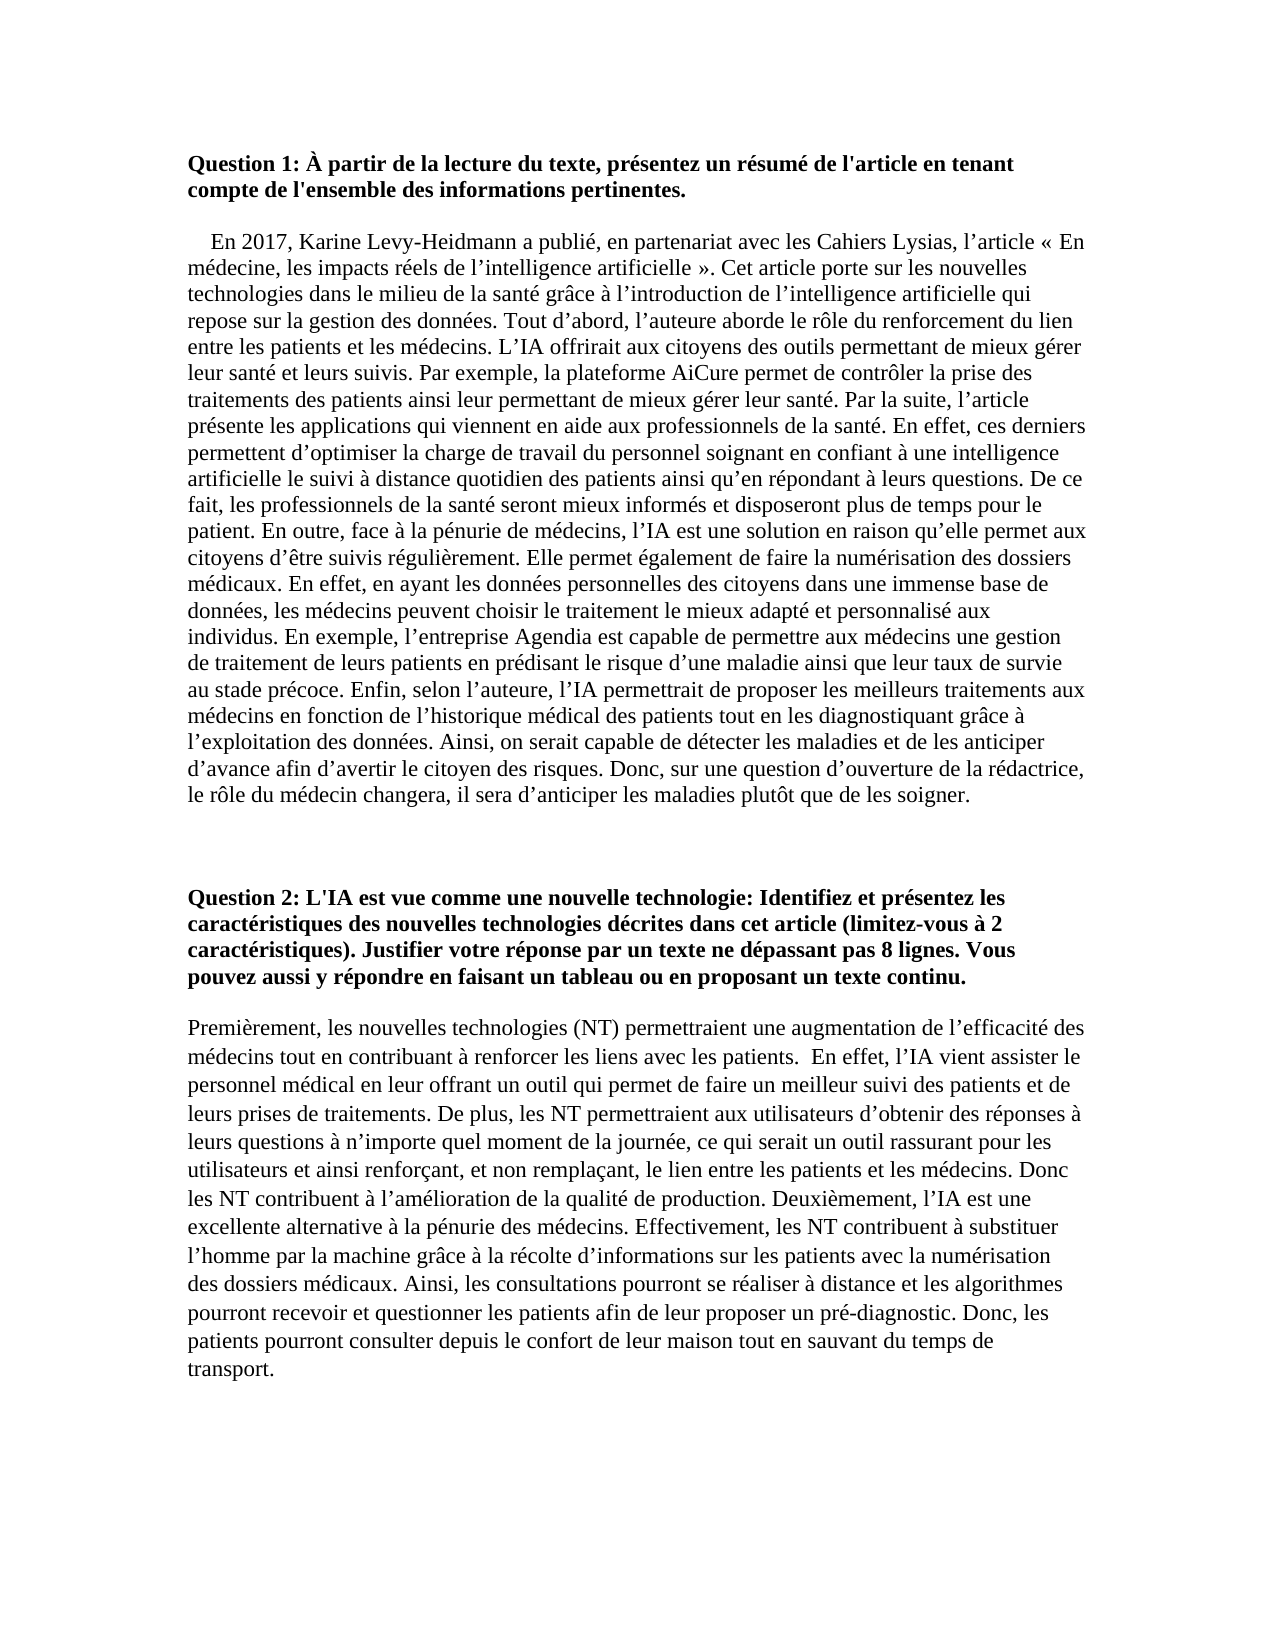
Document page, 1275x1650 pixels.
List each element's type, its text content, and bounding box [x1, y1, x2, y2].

text Question 1: À partir de la lecture du texte, présentez un résumé de l'article en tenant compte de l'ensemble des informations pertinentes. [187, 150, 1087, 203]
text Premièrement, les nouvelles technologies (NT) permettraient une augmentation de l’efficacité des médecins tout en contribuant à renforcer les liens avec les patients. En effet, l’IA vient assister le personnel médical en leur offrant un outil qui permet de faire un meilleur suivi des patients et de leurs prises de traitements. De plus, les NT permettraient aux utilisateurs d’obtenir des réponses à leurs questions à n’importe quel moment de la journée, ce qui serait un outil rassurant pour les utilisateurs et ainsi renforçant, et non remplaçant, le lien entre les patients et les médecins. Donc les NT contribuent à l’amélioration de la qualité de production. Deuxièmement, l’IA est une excellente alternative à la pénurie des médecins. Effectivement, les NT contribuent à substituer l’homme par la machine grâce à la récolte d’informations sur les patients avec la numérisation des dossiers médicaux. Ainsi, les consultations pourront se réaliser à distance et les algorithmes pourront recevoir et questionner les patients afin de leur proposer un pré-diagnostic. Donc, les patients pourront consulter depuis le confort de leur maison tout en sauvant du temps de transport. [187, 1014, 1087, 1382]
text En 2017, Karine Levy-Heidmann a publié, en partenariat avec les Cahiers Lysias, l’article « En médecine, les impacts réels de l’intelligence artificielle ». Cet article porte sur les nouvelles technologies dans le milieu de la santé grâce à l’introduction de l’intelligence artificielle qui repose sur la gestion des données. Tout d’abord, l’auteure aborde le rôle du renforcement du lien entre les patients et les médecins. L’IA offrirait aux citoyens des outils permettant de mieux gérer leur santé et leurs suivis. Par exemple, la plateforme AiCure permet de contrôler la prise des traitements des patients ainsi leur permettant de mieux gérer leur santé. Par la suite, l’article présente les applications qui viennent en aide aux professionnels de la santé. En effet, ces derniers permettent d’optimiser la charge de travail du personnel soignant en confiant à une intelligence artificielle le suivi à distance quotidien des patients ainsi qu’en répondant à leurs questions. De ce fait, les professionnels de la santé seront mieux informés et disposeront plus de temps pour le patient. En outre, face à la pénurie de médecins, l’IA est une solution en raison qu’elle permet aux citoyens d’être suivis régulièrement. Elle permet également de faire la numérisation des dossiers médicaux. En effet, en ayant les données personnelles des citoyens dans une immense base de données, les médecins peuvent choisir le traitement le mieux adapté et personnalisé aux individus. En exemple, l’entreprise Agendia est capable de permettre aux médecins une gestion de traitement de leurs patients en prédisant le risque d’une maladie ainsi que leur taux de survie au stade précoce. Enfin, selon l’auteure, l’IA permettrait de proposer les meilleurs traitements aux médecins en fonction de l’historique médical des patients tout en les diagnostiquant grâce à l’exploitation des données. Ainsi, on serait capable de détecter les maladies et de les anticiper d’avance afin d’avertir le citoyen des risques. Donc, sur une question d’ouverture de la rédactrice, le rôle du médecin changera, il sera d’anticiper les maladies plutôt que de les soigner. [187, 228, 1087, 807]
text Question 2: L'IA est vue comme une nouvelle technologie: Identifiez et présentez les caractéristiques des nouvelles technologies décrites dans cet article (limitez-vous à 2 caractéristiques). Justifier votre réponse par un texte ne dépassant pas 8 lignes. Vous pouvez aussi y répondre en faisant un tableau ou en proposant un texte continu. [187, 884, 1087, 989]
